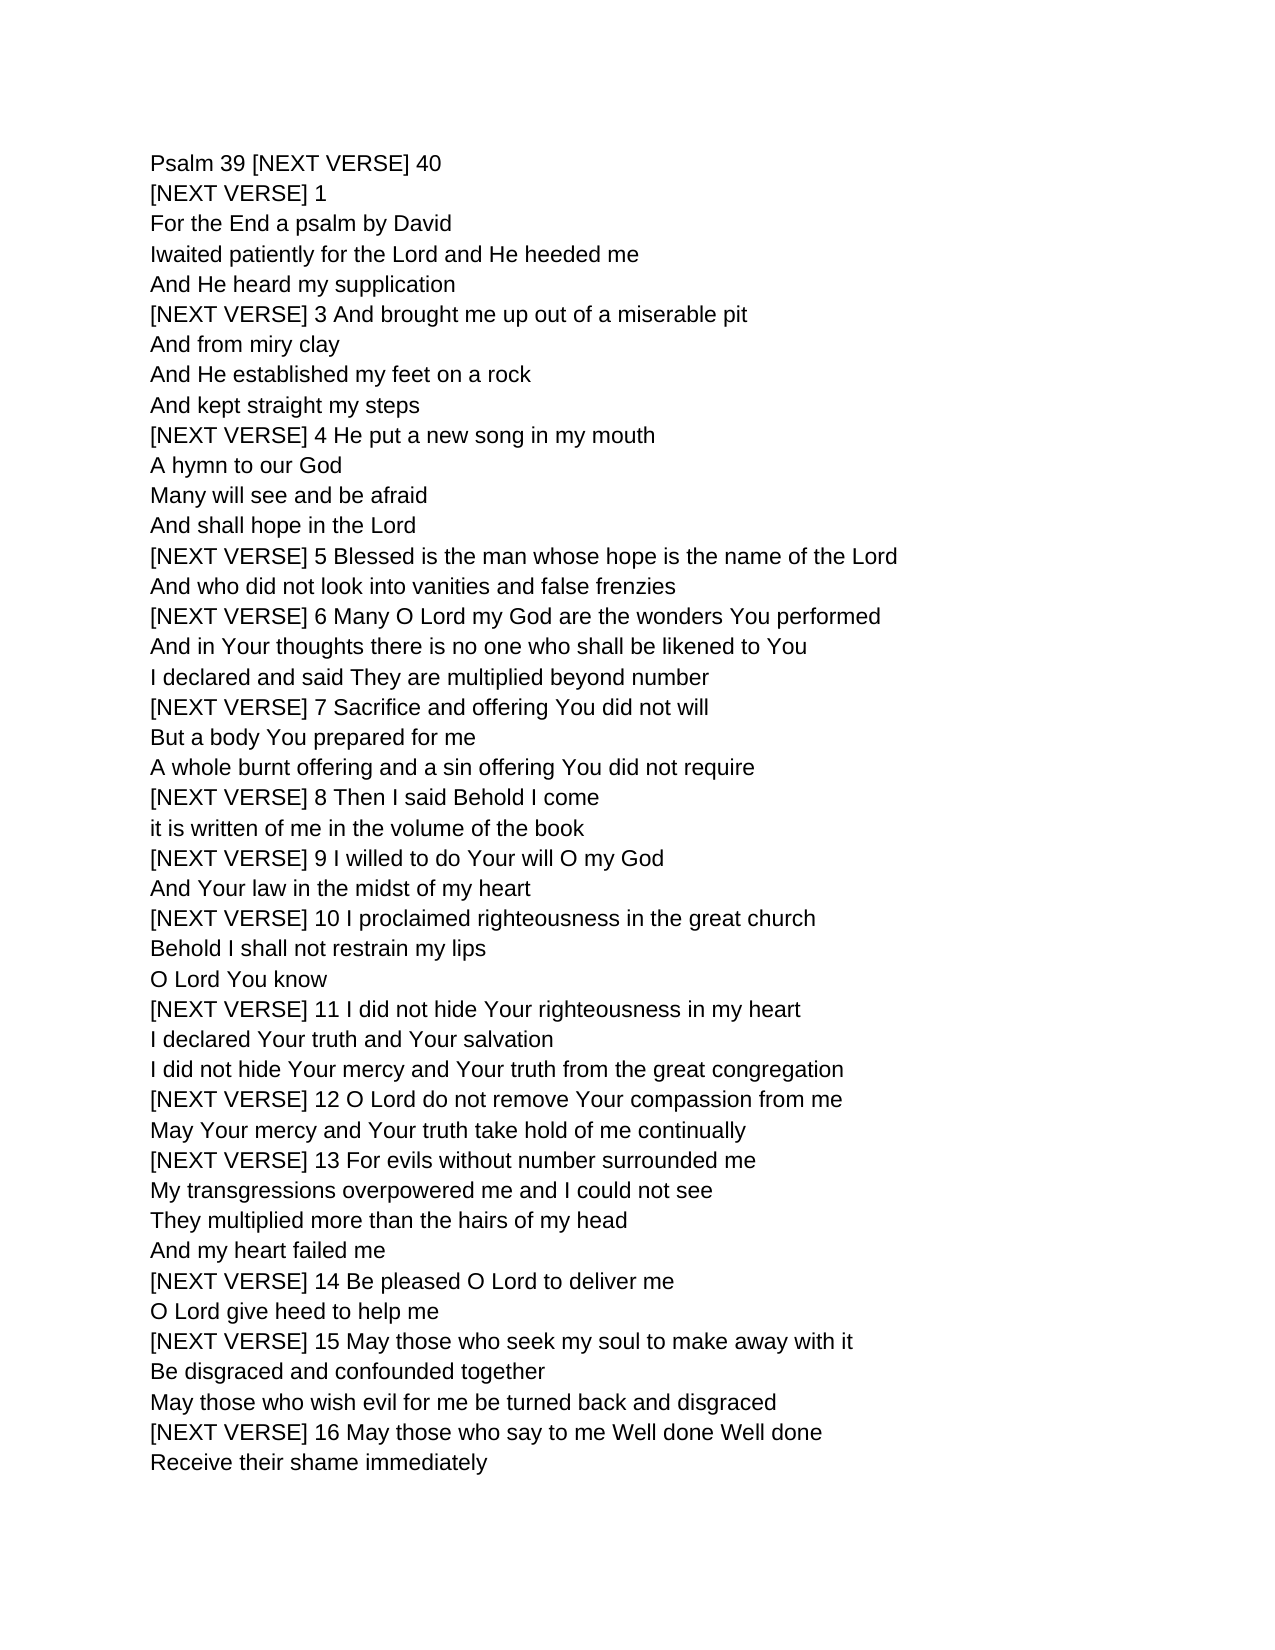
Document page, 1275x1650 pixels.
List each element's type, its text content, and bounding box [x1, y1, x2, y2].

text O Lord give heed to help me [150, 1298, 1125, 1324]
text [NEXT VERSE] 10 I proclaimed righteousness in the great church [150, 905, 1125, 932]
text And He heard my supplication [150, 271, 1125, 297]
text And from miry clay [150, 331, 1125, 358]
text Behold I shall not restrain my lips [150, 935, 1125, 962]
text Many will see and be afraid [150, 482, 1125, 509]
text [NEXT VERSE] 7 Sacrifice and offering You did not will [150, 694, 1125, 720]
text And shall hope in the Lord [150, 512, 1125, 539]
text [NEXT VERSE] 16 May those who say to me Well done Well done [150, 1419, 1125, 1445]
text My transgressions overpowered me and I could not see [150, 1177, 1125, 1203]
text A hymn to our God [150, 452, 1125, 478]
text And kept straight my steps [150, 392, 1125, 418]
text Be disgraced and confounded together [150, 1358, 1125, 1385]
text [NEXT VERSE] 13 For evils without number surrounded me [150, 1147, 1125, 1173]
text And my heart failed me [150, 1237, 1125, 1264]
text Psalm 39 [NEXT VERSE] 40 [150, 150, 1125, 176]
text [NEXT VERSE] 12 O Lord do not remove Your compassion from me [150, 1086, 1125, 1113]
text [NEXT VERSE] 14 Be pleased O Lord to deliver me [150, 1268, 1125, 1294]
text I declared and said They are multiplied beyond number [150, 663, 1125, 690]
text And in Your thoughts there is no one who shall be likened to You [150, 633, 1125, 660]
text But a body You prepared for me [150, 724, 1125, 750]
text it is written of me in the volume of the book [150, 814, 1125, 841]
text May those who wish evil for me be turned back and disgraced [150, 1388, 1125, 1415]
text [NEXT VERSE] 1 [150, 180, 1125, 207]
text [NEXT VERSE] 6 Many O Lord my God are the wonders You performed [150, 603, 1125, 629]
text And He established my feet on a rock [150, 361, 1125, 388]
text For the End a psalm by David [150, 210, 1125, 237]
text And who did not look into vanities and false frenzies [150, 573, 1125, 599]
text And Your law in the midst of my heart [150, 875, 1125, 901]
text A whole burnt offering and a sin offering You did not require [150, 754, 1125, 781]
text I declared Your truth and Your salvation [150, 1026, 1125, 1052]
text Iwaited patiently for the Lord and He heeded me [150, 241, 1125, 267]
text [NEXT VERSE] 5 Blessed is the man whose hope is the name of the Lord [150, 543, 1125, 569]
text May Your mercy and Your truth take hold of me continually [150, 1117, 1125, 1143]
text Receive their shame immediately [150, 1449, 1125, 1475]
text [NEXT VERSE] 4 He put a new song in my mouth [150, 422, 1125, 448]
text I did not hide Your mercy and Your truth from the great congregation [150, 1056, 1125, 1083]
text [NEXT VERSE] 8 Then I said Behold I come [150, 784, 1125, 811]
text [NEXT VERSE] 15 May those who seek my soul to make away with it [150, 1328, 1125, 1354]
text O Lord You know [150, 966, 1125, 992]
text [NEXT VERSE] 3 And brought me up out of a miserable pit [150, 301, 1125, 327]
text [NEXT VERSE] 11 I did not hide Your righteousness in my heart [150, 996, 1125, 1022]
text They multiplied more than the hairs of my head [150, 1207, 1125, 1234]
text [NEXT VERSE] 9 I willed to do Your will O my God [150, 845, 1125, 871]
